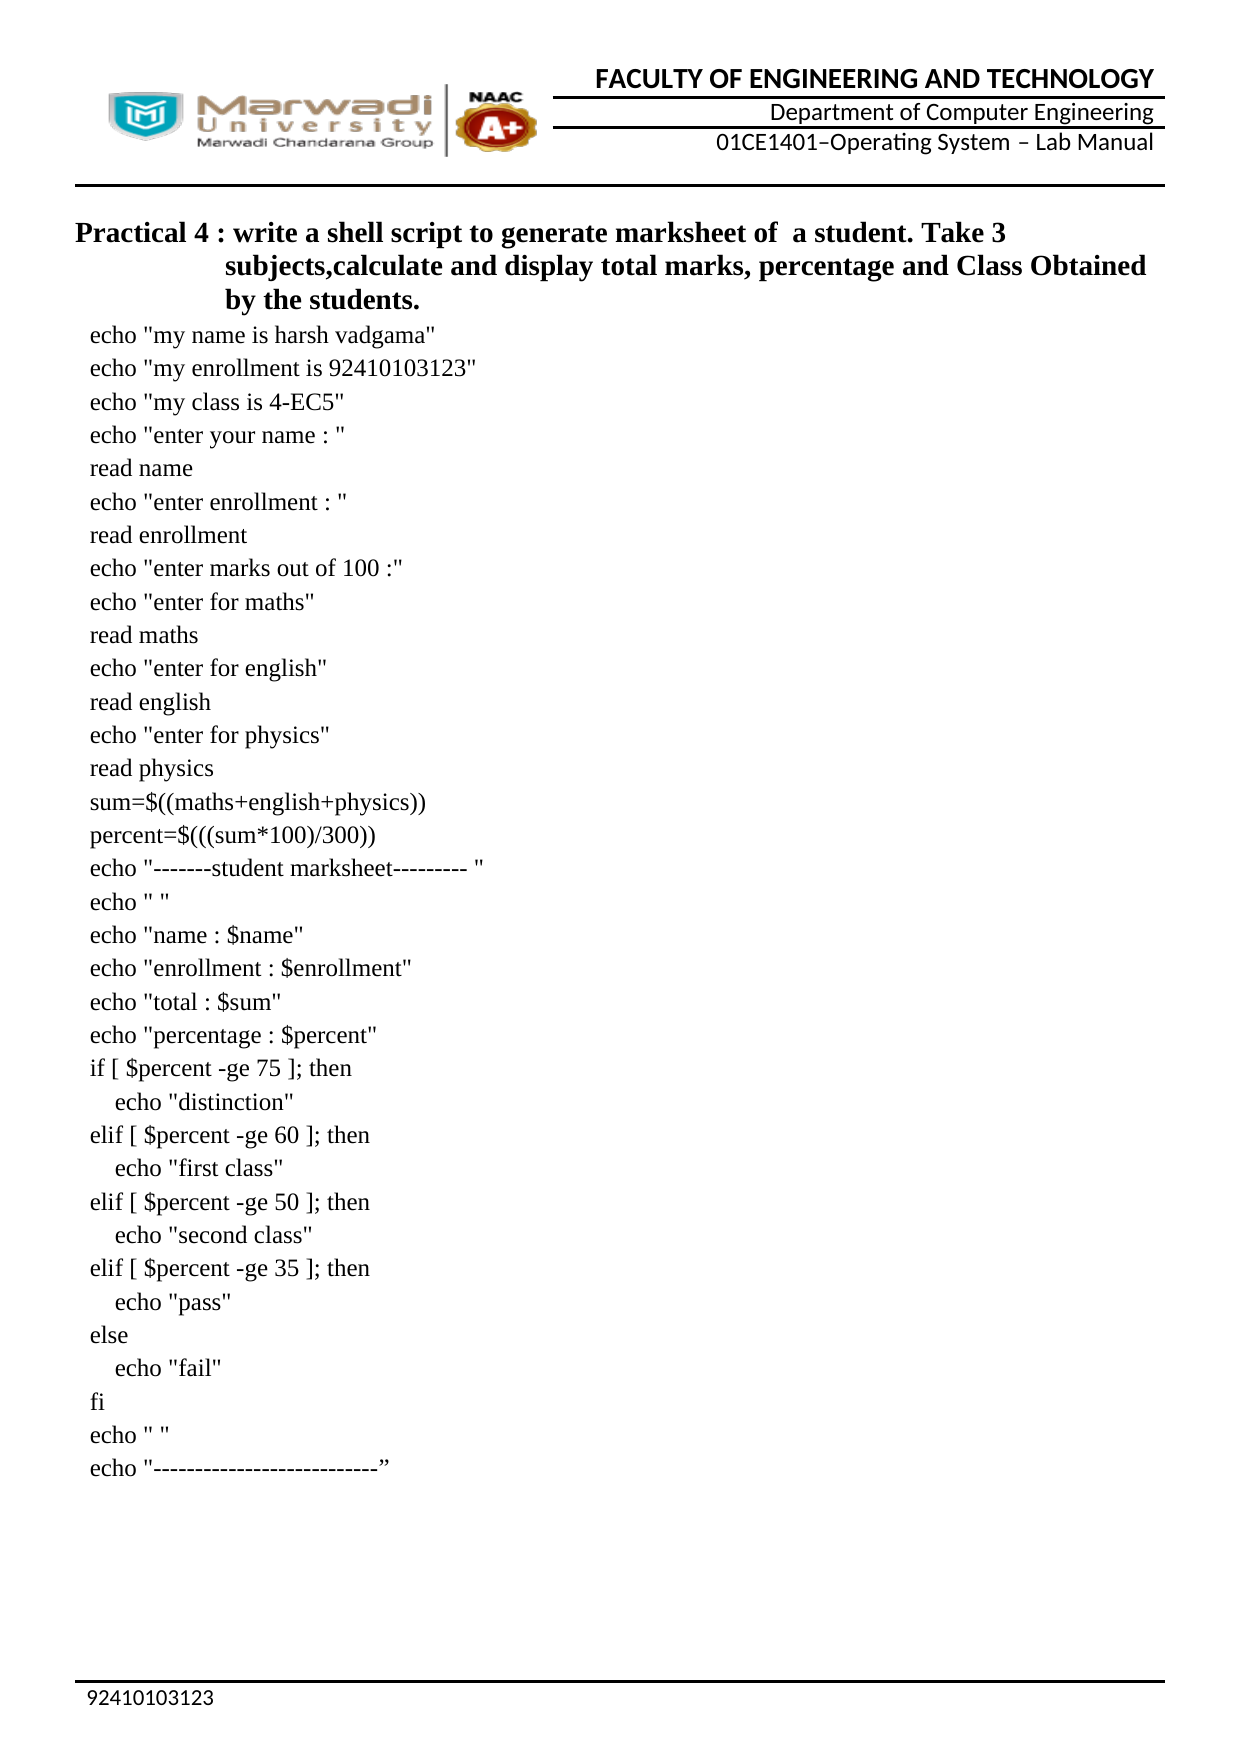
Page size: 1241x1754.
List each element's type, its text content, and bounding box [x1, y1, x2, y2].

text echo "my name is harsh vadgama" [89, 320, 1133, 349]
text echo "enter marks out of 100 :" [89, 553, 1133, 582]
text echo "enter for english" [89, 653, 1133, 682]
text if [ $percent -ge 75 ]; then [89, 1053, 1133, 1082]
text echo "my enrollment is 92410103123" [89, 353, 1133, 382]
text echo "percentage : $percent" [89, 1020, 1133, 1049]
text echo "enter your name : " [89, 420, 1133, 449]
text read enrollment [89, 520, 1133, 549]
text read maths [89, 620, 1133, 649]
text read english [89, 687, 1133, 716]
text percent=$(((sum*100)/300)) [89, 820, 1133, 849]
text sum=$((maths+english+physics)) [89, 787, 1133, 816]
text else [89, 1320, 1133, 1349]
text echo "my class is 4-EC5" [89, 387, 1133, 416]
text echo " " [89, 1420, 1133, 1449]
text echo "distinction" [89, 1087, 1133, 1116]
text echo " " [89, 887, 1133, 916]
text read physics [89, 753, 1133, 782]
text read name [89, 453, 1133, 482]
text fi [89, 1387, 1133, 1416]
text echo "pass" [89, 1287, 1133, 1316]
text echo "enrollment : $enrollment" [89, 953, 1133, 982]
text echo "second class" [89, 1220, 1133, 1249]
text echo "first class" [89, 1153, 1133, 1182]
text echo "name : $name" [89, 920, 1133, 949]
text echo "enter for physics" [89, 720, 1133, 749]
text echo "total : $sum" [89, 987, 1133, 1016]
text echo "enter for maths" [89, 587, 1133, 616]
text echo "fail" [89, 1353, 1133, 1382]
text elif [ $percent -ge 35 ]; then [89, 1253, 1133, 1282]
text elif [ $percent -ge 60 ]; then [89, 1120, 1133, 1149]
text elif [ $percent -ge 50 ]; then [89, 1187, 1133, 1216]
picture [86, 60, 552, 184]
text echo "-------student marksheet--------- " [89, 853, 1133, 882]
text echo "---------------------------” [89, 1453, 1133, 1482]
text echo "enter enrollment : " [89, 487, 1133, 516]
text Practical 4 : write a shell script to generate marksheet of a student. Take 3 subjects,calculate and display total marks, percentage and Class Obtained by the students. [75, 215, 1165, 316]
